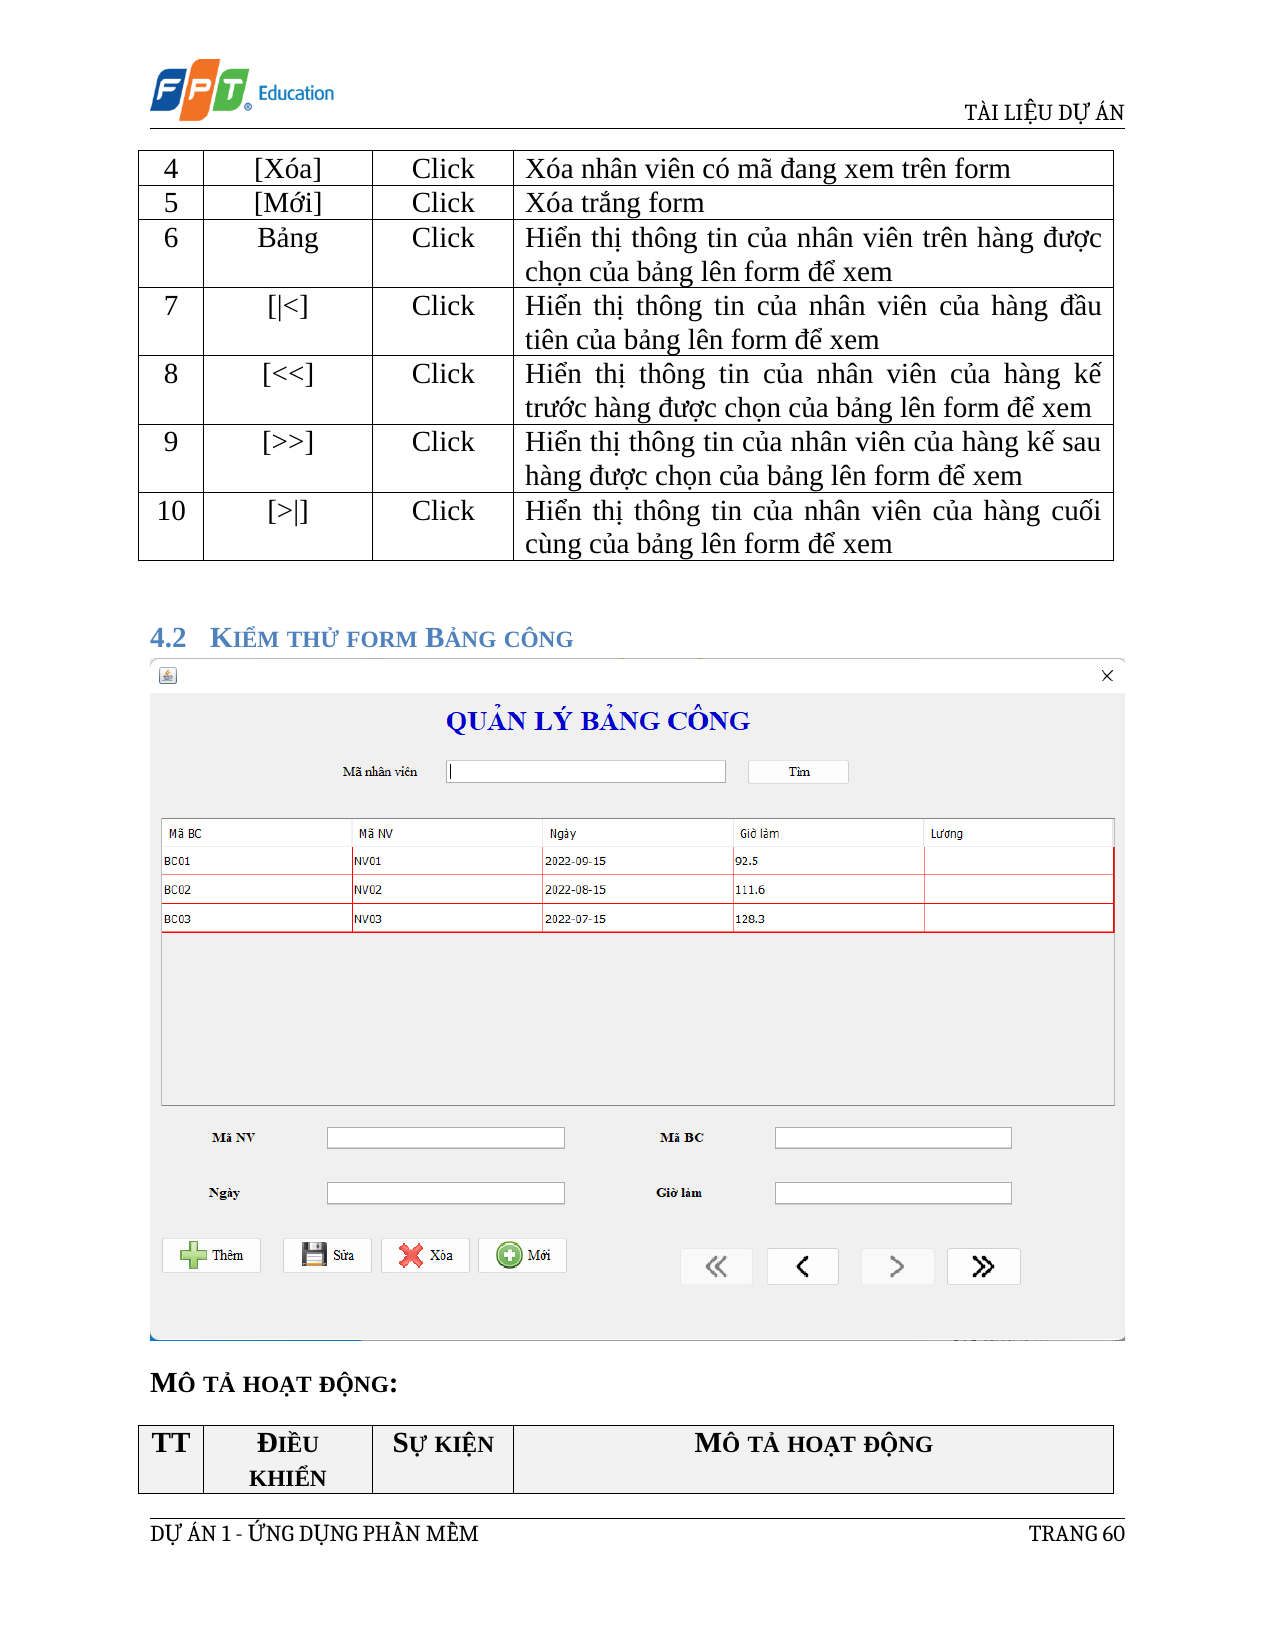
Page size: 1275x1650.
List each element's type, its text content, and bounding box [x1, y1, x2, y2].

table_cell 7 [139, 288, 203, 355]
text Mô tả hoạt động: [150, 1365, 1125, 1399]
table_cell 6 [139, 220, 203, 287]
table_cell [Xóa] [204, 151, 372, 184]
table_cell Hiển thị thông tin của nhân viên của hàng kế trước hàng được chọn của bảng lên form để xem [514, 356, 1113, 423]
subtitle Kiểm thử form Bảng công [150, 620, 1125, 654]
table_cell Xóa nhân viên có mã đang xem trên form [514, 151, 1113, 184]
table_cell Click [373, 151, 513, 184]
table_cell [>|] [204, 493, 372, 560]
table_header Điều khiển [204, 1426, 372, 1493]
table_cell Click [373, 493, 513, 560]
table_cell Click [373, 425, 513, 492]
table_cell [<<] [204, 356, 372, 423]
table_header Mô tả hoạt động [514, 1426, 1113, 1493]
table_cell 10 [139, 493, 203, 560]
table_cell Hiển thị thông tin của nhân viên của hàng đầu tiên của bảng lên form để xem [514, 288, 1113, 355]
table_cell 8 [139, 356, 203, 423]
table_cell 5 [139, 186, 203, 219]
table_cell Hiển thị thông tin của nhân viên trên hàng được chọn của bảng lên form để xem [514, 220, 1113, 287]
table_cell 9 [139, 425, 203, 492]
table_header TT [139, 1426, 203, 1493]
table_cell Bảng [204, 220, 372, 287]
table_cell Hiển thị thông tin của nhân viên của hàng kế sau hàng được chọn của bảng lên form để xem [514, 425, 1113, 492]
table_cell [|<] [204, 288, 372, 355]
picture [150, 658, 1125, 1341]
table_cell [Mới] [204, 186, 372, 219]
table_cell Click [373, 356, 513, 423]
table_cell [>>] [204, 425, 372, 492]
picture [150, 59, 336, 121]
table_cell Click [373, 220, 513, 287]
table_cell Hiển thị thông tin của nhân viên của hàng cuối cùng của bảng lên form để xem [514, 493, 1113, 560]
table_header Sự kiện [373, 1426, 513, 1493]
table_cell Xóa trắng form [514, 186, 1113, 219]
table_cell Click [373, 288, 513, 355]
table_cell 4 [139, 151, 203, 184]
table_cell Click [373, 186, 513, 219]
